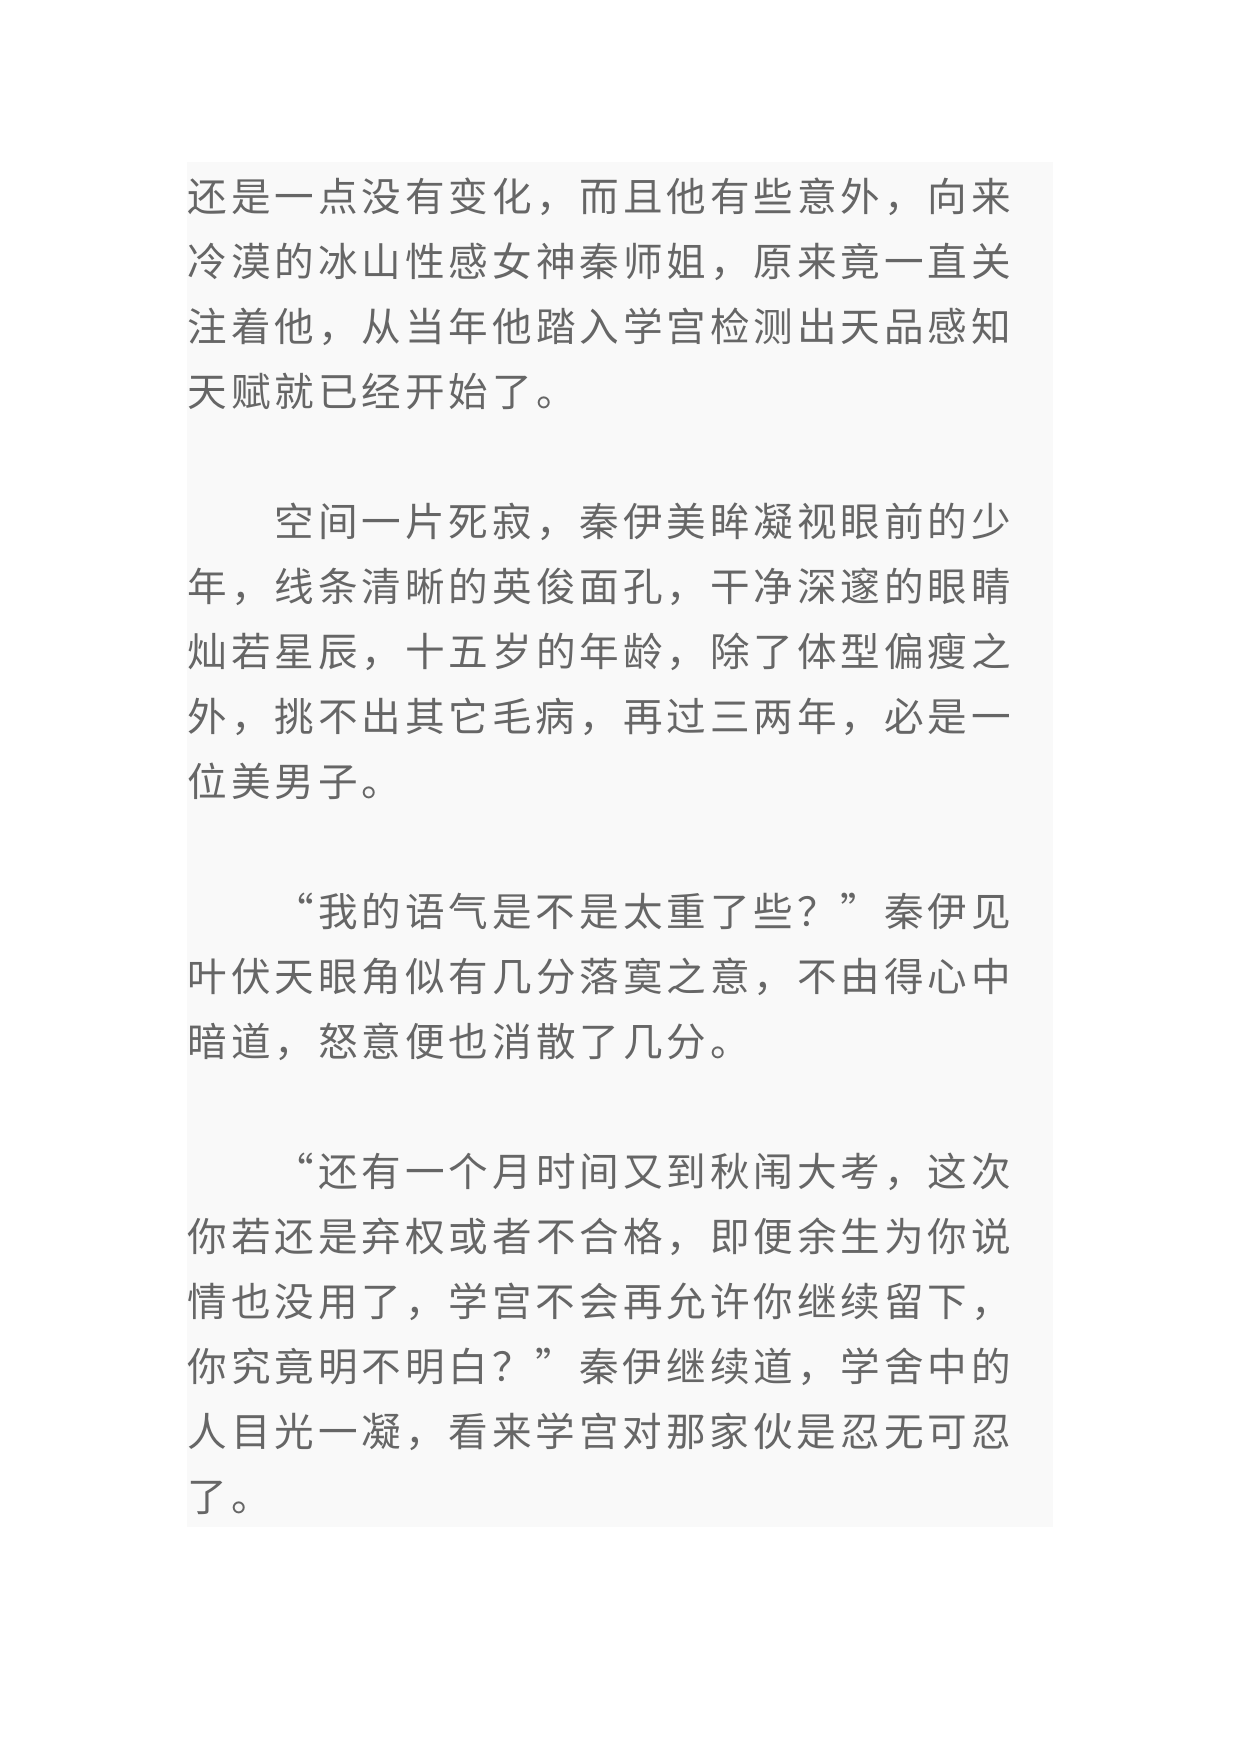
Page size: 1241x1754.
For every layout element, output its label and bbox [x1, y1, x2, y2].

text [187, 162, 1053, 1527]
